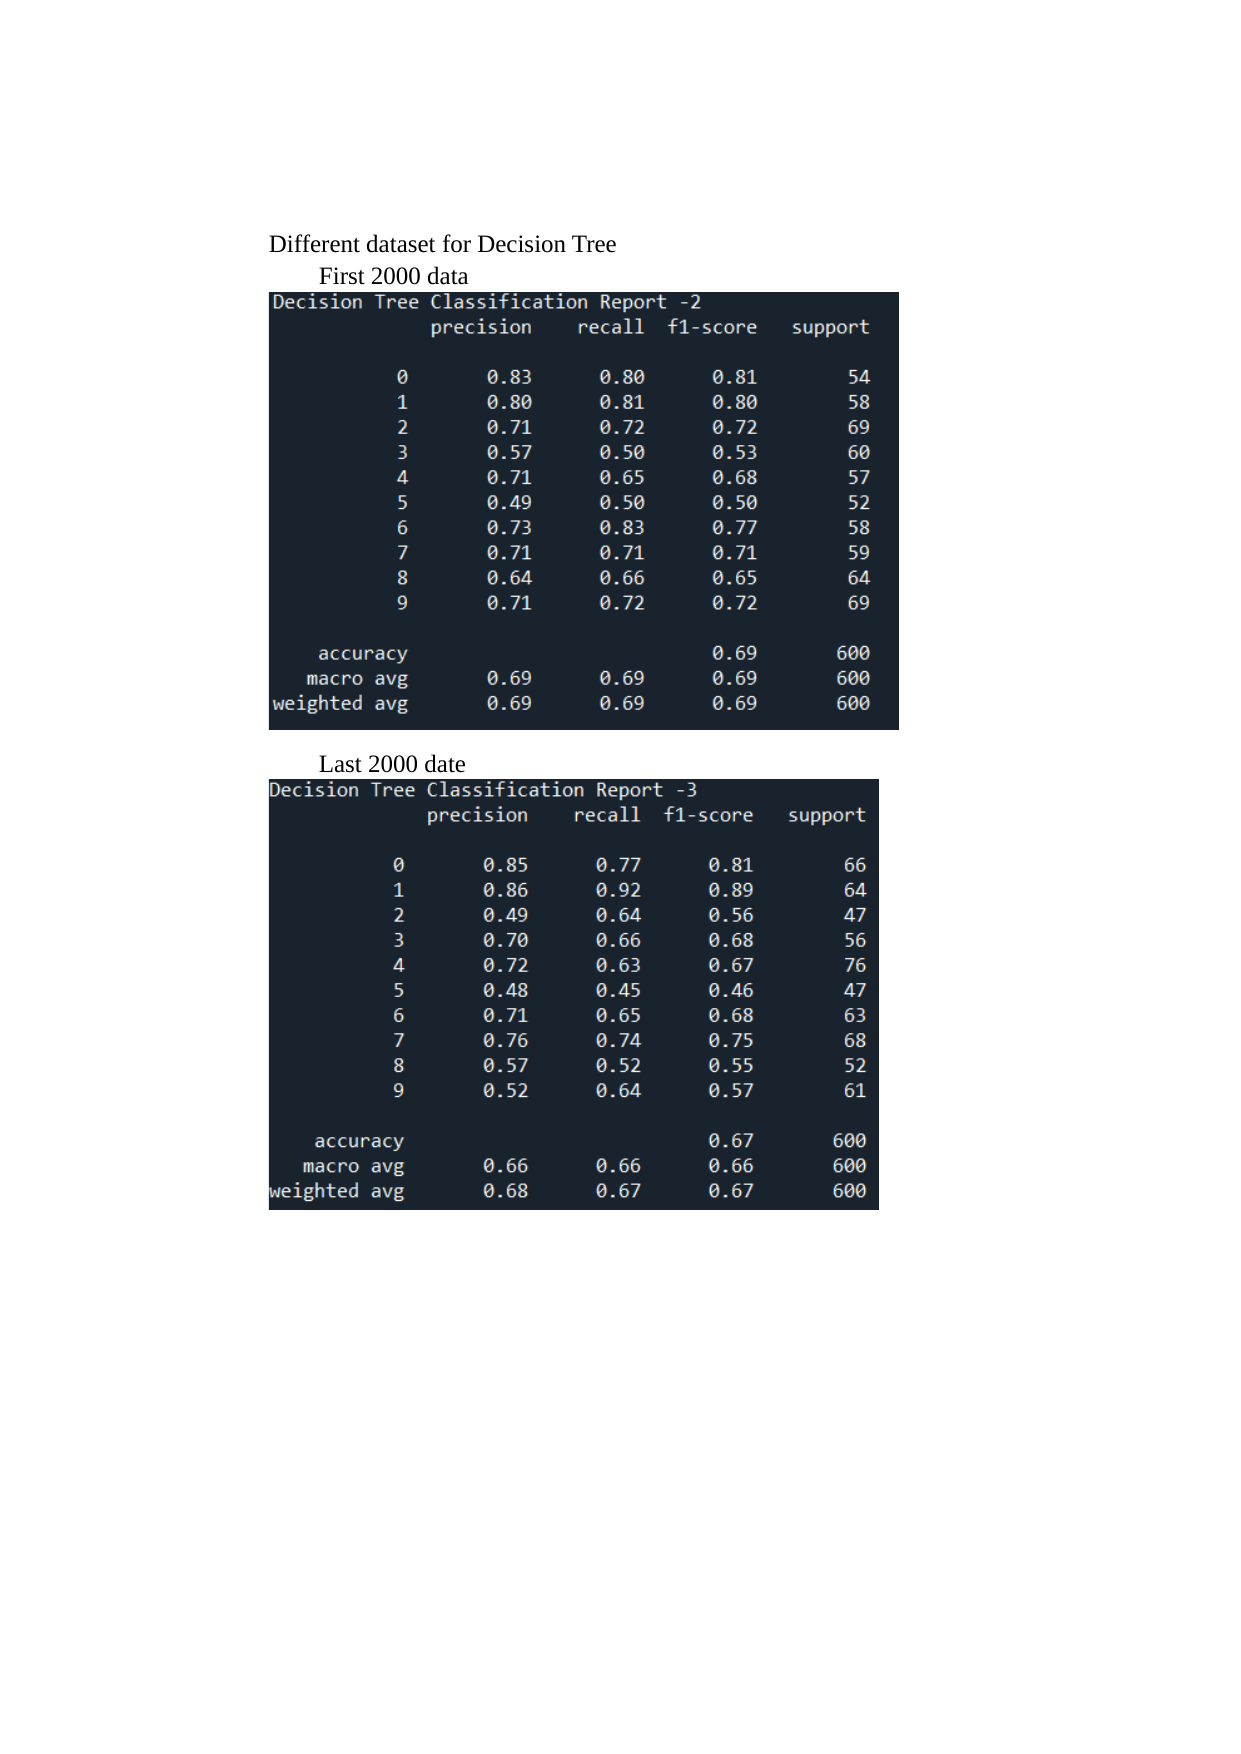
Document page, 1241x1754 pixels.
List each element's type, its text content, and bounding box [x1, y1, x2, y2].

list Last 2000 date [269, 747, 1053, 779]
picture [268, 292, 899, 730]
picture [268, 779, 879, 1210]
list First 2000 data [269, 259, 1053, 292]
list Different dataset for Decision Tree [269, 227, 1053, 259]
